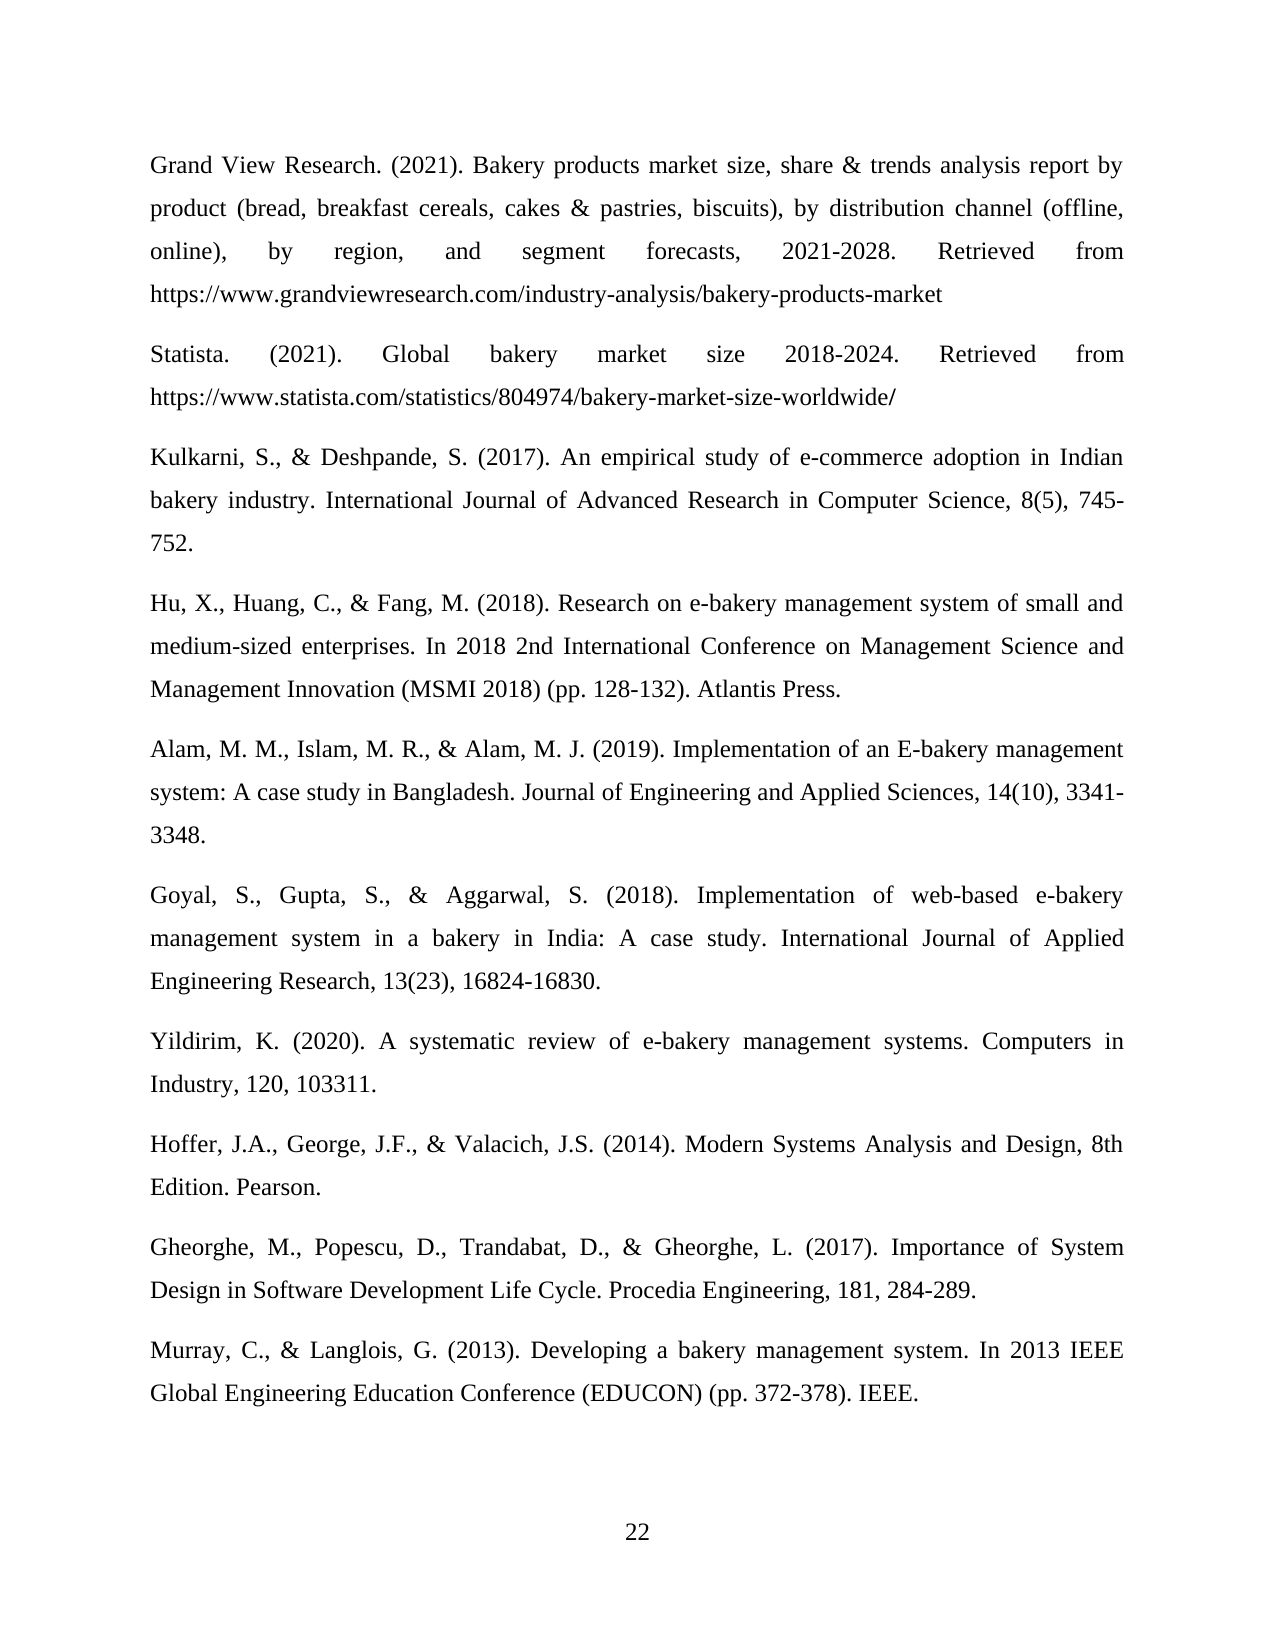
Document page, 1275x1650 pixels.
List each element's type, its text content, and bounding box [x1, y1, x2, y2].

text Murray, C., & Langlois, G. (2013). Developing a bakery management system. In 2013 IEEE Global Engineering Education Conference (EDUCON) (pp. 372-378). IEEE. [150, 1335, 1125, 1407]
text Alam, M. M., Islam, M. R., & Alam, M. J. (2019). Implementation of an E-bakery management system: A case study in Bangladesh. Journal of Engineering and Applied Sciences, 14(10), 3341-3348. [150, 734, 1125, 849]
text Yildirim, K. (2020). A systematic review of e-bakery management systems. Computers in Industry, 120, 103311. [150, 1026, 1125, 1098]
text Kulkarni, S., & Deshpande, S. (2017). An empirical study of e-commerce adoption in Indian bakery industry. International Journal of Advanced Research in Computer Science, 8(5), 745-752. [150, 442, 1125, 557]
text Statista. (2021). Global bakery market size 2018-2024. Retrieved from https://www.statista.com/statistics/804974/bakery-market-size-worldwide/ [150, 339, 1125, 411]
text Grand View Research. (2021). Bakery products market size, share & trends analysis report by product (bread, breakfast cereals, cakes & pastries, biscuits), by distribution channel (offline, online), by region, and segment forecasts, 2021-2028. Retrieved from https://www.grandviewresearch.com/industry-analysis/bakery-products-market [150, 150, 1125, 308]
text Hu, X., Huang, C., & Fang, M. (2018). Research on e-bakery management system of small and medium-sized enterprises. In 2018 2nd International Conference on Management Science and Management Innovation (MSMI 2018) (pp. 128-132). Atlantis Press. [150, 588, 1125, 703]
text Hoffer, J.A., George, J.F., & Valacich, J.S. (2014). Modern Systems Analysis and Design, 8th Edition. Pearson. [150, 1129, 1125, 1201]
text Goyal, S., Gupta, S., & Aggarwal, S. (2018). Implementation of web-based e-bakery management system in a bakery in India: A case study. International Journal of Applied Engineering Research, 13(23), 16824-16830. [150, 880, 1125, 995]
text Gheorghe, M., Popescu, D., Trandabat, D., & Gheorghe, L. (2017). Importance of System Design in Software Development Life Cycle. Procedia Engineering, 181, 284-289. [150, 1232, 1125, 1304]
